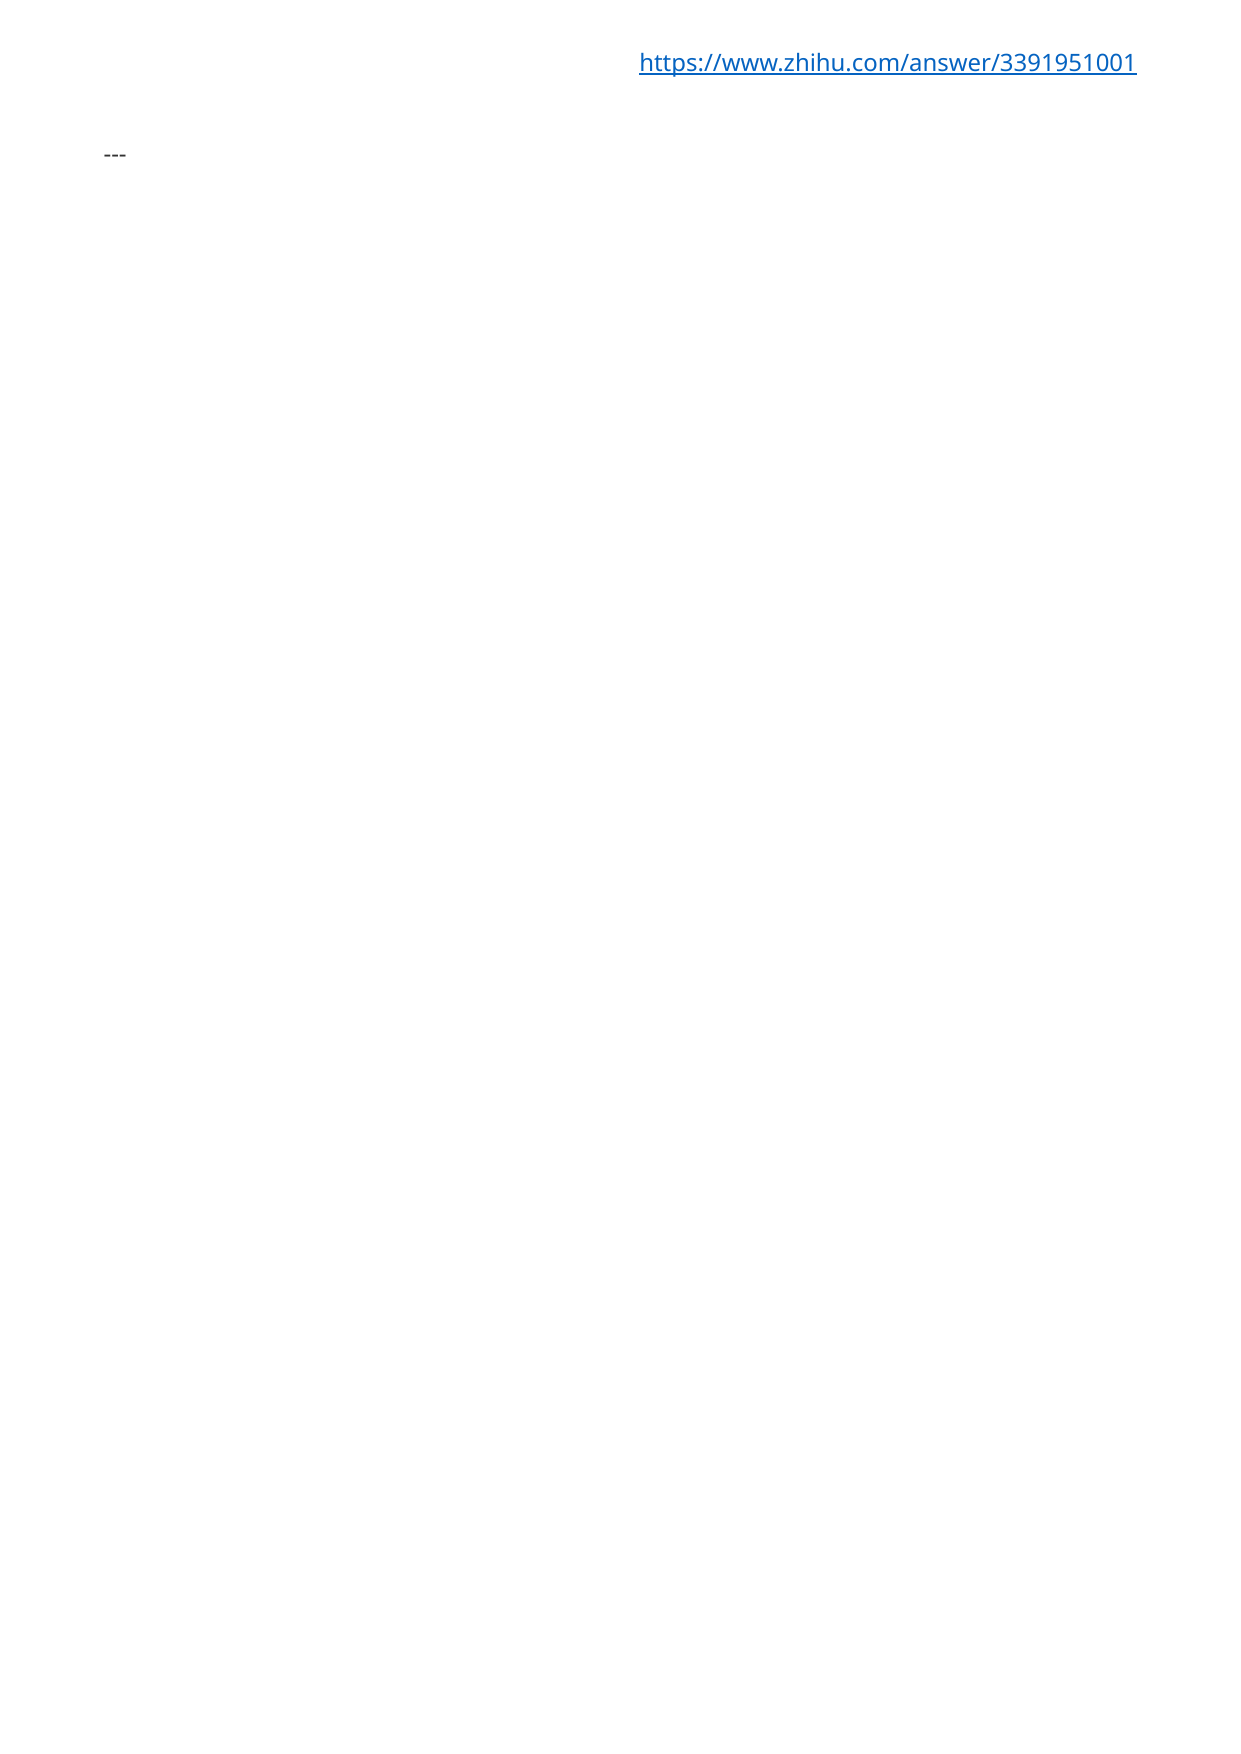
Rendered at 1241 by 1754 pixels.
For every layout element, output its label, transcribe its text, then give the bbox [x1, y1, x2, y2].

text https://www.zhihu.com/answer/3391951001 [103, 45, 1137, 79]
text --- [103, 137, 1137, 171]
